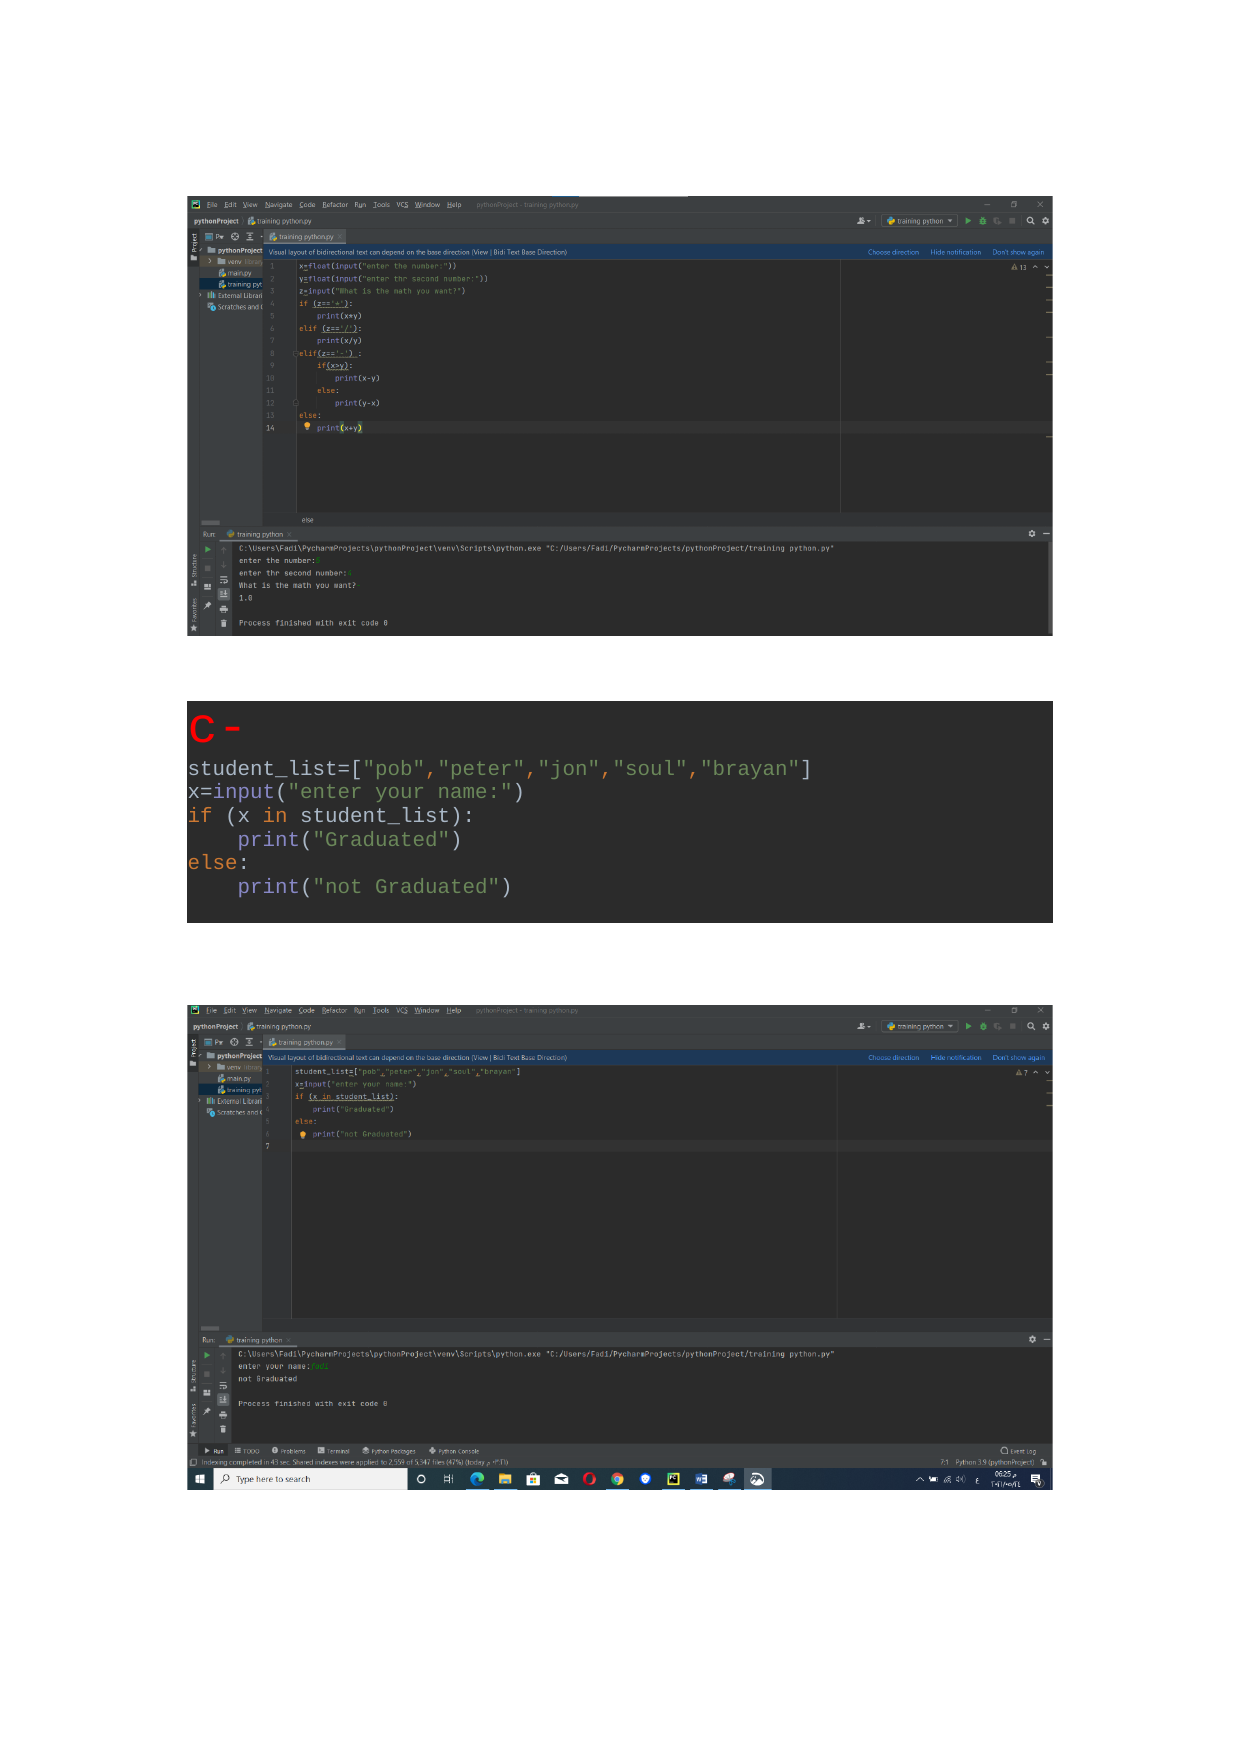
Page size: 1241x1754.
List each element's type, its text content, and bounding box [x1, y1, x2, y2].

text student_list=["pob","peter","jon","soul","brayan"] x=input("enter your name:") if (x in student_list): print("Graduated") else: print("not Graduated") [187, 758, 1053, 923]
picture [187, 1005, 1053, 1490]
text c- [187, 701, 1053, 758]
picture [187, 196, 1053, 636]
